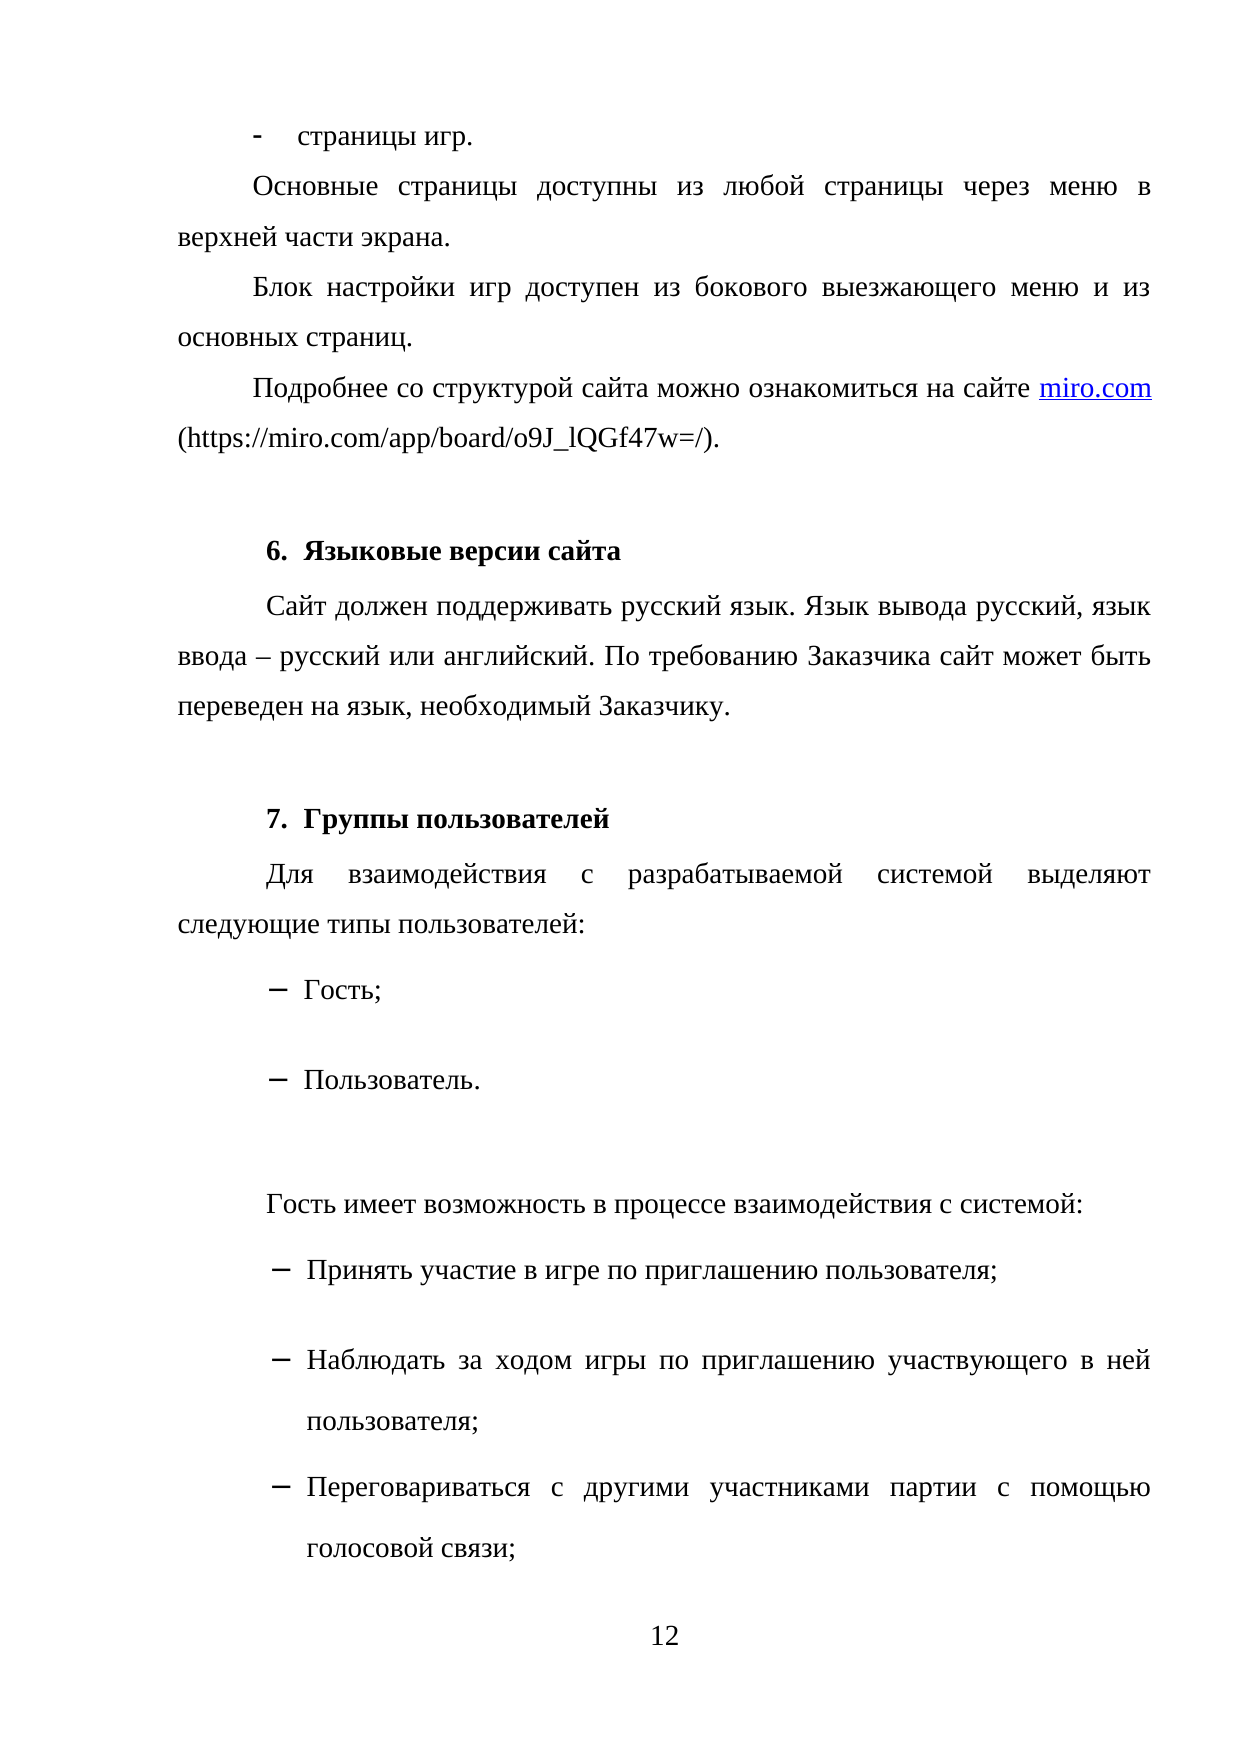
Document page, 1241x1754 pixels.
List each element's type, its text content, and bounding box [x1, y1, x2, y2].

text Для взаимодействия с разрабатываемой системой выделяют следующие типы пользователей: [177, 856, 1152, 940]
list страницы игр. [252, 118, 1152, 152]
text Подробнее со структурой сайта можно ознакомиться на сайте miro.com (https://miro.com/app/board/o9J_lQGf47w=/). [177, 370, 1152, 454]
list Переговариваться с другими участниками партии с помощью голосовой связи; [269, 1453, 1152, 1563]
text Гость имеет возможность в процессе взаимодействия с системой: [177, 1186, 1152, 1220]
subtitle Группы пользователей [266, 801, 1152, 835]
text Сайт должен поддерживать русский язык. Язык вывода русский, язык ввода – русский или английский. По требованию Заказчика сайт может быть переведен на язык, необходимый Заказчику. [177, 588, 1152, 722]
list Принять участие в игре по приглашению пользователя; [269, 1237, 1152, 1296]
text Блок настройки игр доступен из бокового выезжающего меню и из основных страниц. [177, 269, 1152, 353]
text Основные страницы доступны из любой страницы через меню в верхней части экрана. [177, 168, 1152, 252]
list Наблюдать за ходом игры по приглашению участвующего в ней пользователя; [269, 1326, 1152, 1436]
subtitle Языковые версии сайта [266, 533, 1152, 567]
list Пользователь. [266, 1046, 1152, 1106]
list Гость; [266, 957, 1152, 1016]
